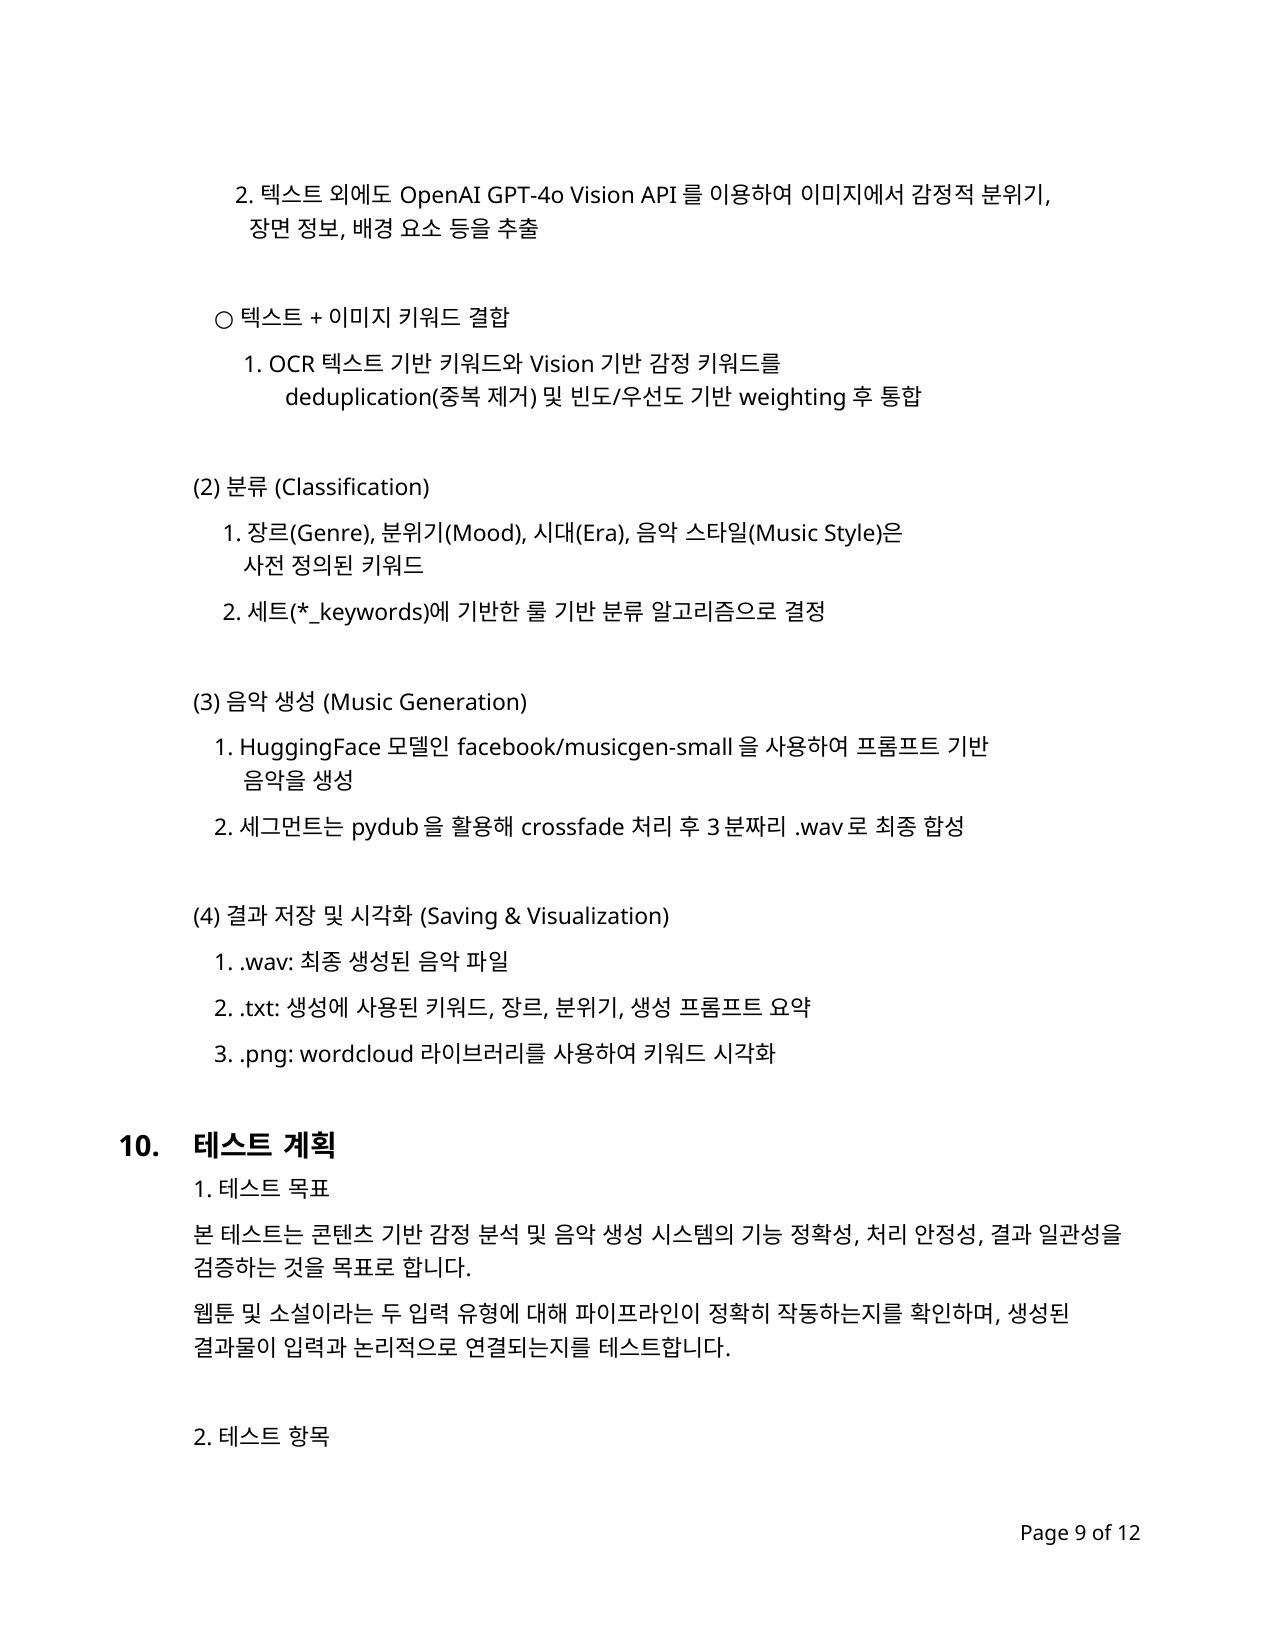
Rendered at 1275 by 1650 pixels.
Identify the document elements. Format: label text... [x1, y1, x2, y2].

text (3) 음악 생성 (Music Generation) [193, 683, 1157, 717]
text 2. 텍스트 외에도 OpenAI GPT-4o Vision API를 이용하여 이미지에서 감정적 분위기, 장면 정보, 배경 요소 등을 추출 [235, 177, 1157, 244]
text 1. 테스트 목표 [193, 1171, 1157, 1204]
text 2. .txt: 생성에 사용된 키워드, 장르, 분위기, 생성 프롬프트 요약 [214, 990, 1157, 1023]
text 1. OCR 텍스트 기반 키워드와 Vision 기반 감정 키워드를 deduplication(중복 제거) 및 빈도/우선도 기반 weighting 후 통합 [243, 346, 1157, 413]
text 1. .wav: 최종 생성된 음악 파일 [214, 944, 1157, 977]
text 2. 세그먼트는 pydub을 활용해 crossfade 처리 후 3분짜리 .wav로 최종 합성 [214, 808, 1157, 842]
text 3. .png: wordcloud 라이브러리를 사용하여 키워드 시각화 [214, 1036, 1157, 1069]
text 1. HuggingFace 모델인 facebook/musicgen-small을 사용하여 프롬프트 기반 음악을 생성 [214, 729, 1157, 796]
text 2. 테스트 항목 [193, 1419, 1157, 1452]
text 1. 장르(Genre), 분위기(Mood), 시대(Era), 음악 스타일(Music Style)은 사전 정의된 키워드 [222, 515, 1157, 581]
text (4) 결과 저장 및 시각화 (Saving & Visualization) [193, 898, 1157, 931]
text 본 테스트는 콘텐츠 기반 감정 분석 및 음악 생성 시스템의 기능 정확성, 처리 안정성, 결과 일관성을 검증하는 것을 목표로 합니다. [193, 1217, 1157, 1283]
text ○ 텍스트 + 이미지 키워드 결합 [214, 300, 1157, 333]
subtitle 테스트 계획 [118, 1125, 1157, 1165]
text 2. 세트(*_keywords)에 기반한 룰 기반 분류 알고리즘으로 결정 [222, 594, 1157, 627]
text 웹툰 및 소설이라는 두 입력 유형에 대해 파이프라인이 정확히 작동하는지를 확인하며, 생성된 결과물이 입력과 논리적으로 연결되는지를 테스트합니다. [193, 1296, 1157, 1363]
text (2) 분류 (Classification) [193, 469, 1157, 502]
